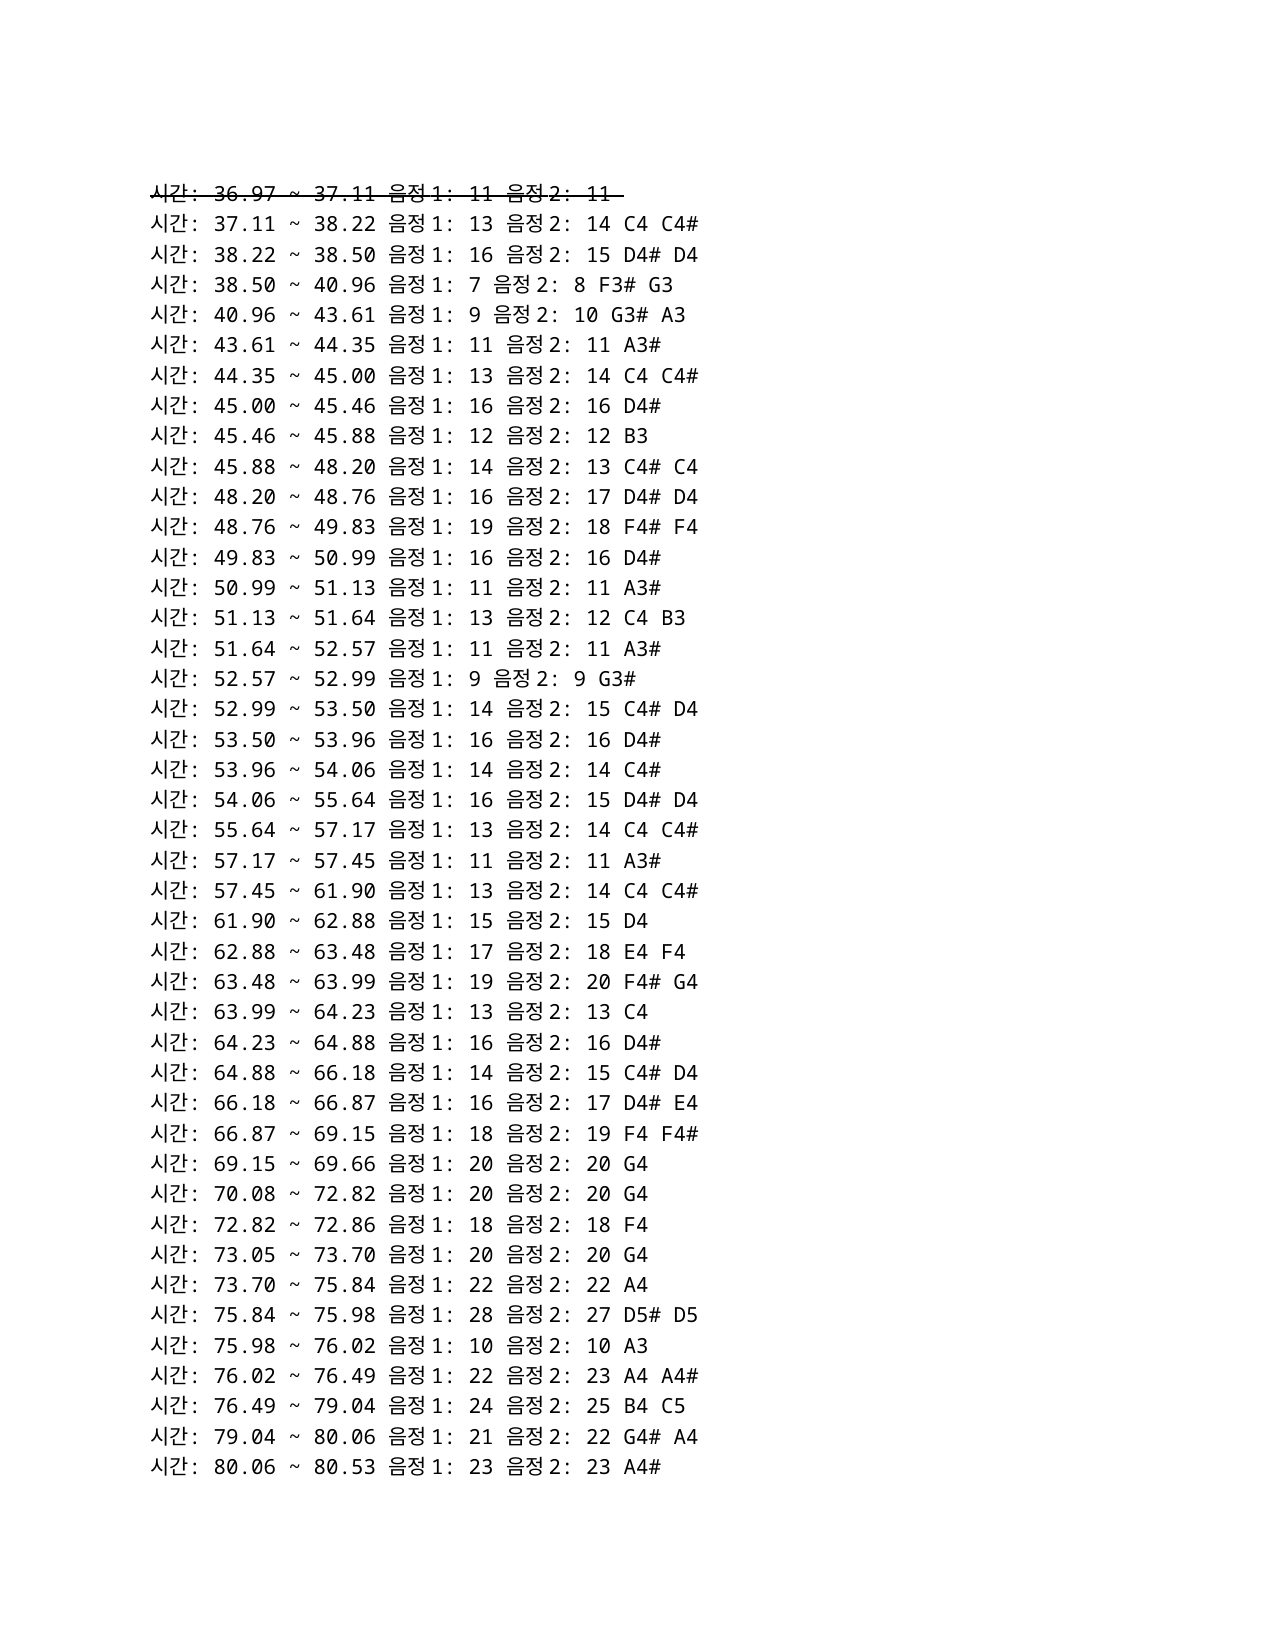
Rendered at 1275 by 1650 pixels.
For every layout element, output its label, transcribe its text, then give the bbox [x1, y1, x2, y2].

text 시간: 75.84 ~ 75.98 음정1: 28 음정2: 27 D5# D5 [150, 1299, 1125, 1329]
text 시간: 52.99 ~ 53.50 음정1: 14 음정2: 15 C4# D4 [150, 692, 1125, 723]
text 시간: 40.96 ~ 43.61 음정1: 9 음정2: 10 G3# A3 [150, 298, 1125, 329]
text 시간: 53.96 ~ 54.06 음정1: 14 음정2: 14 C4# [150, 753, 1125, 783]
text 시간: 66.87 ~ 69.15 음정1: 18 음정2: 19 F4 F4# [150, 1117, 1125, 1147]
text 시간: 53.50 ~ 53.96 음정1: 16 음정2: 16 D4# [150, 723, 1125, 753]
text 시간: 38.50 ~ 40.96 음정1: 7 음정2: 8 F3# G3 [150, 268, 1125, 298]
text 시간: 43.61 ~ 44.35 음정1: 11 음정2: 11 A3# [150, 329, 1125, 359]
text 시간: 48.20 ~ 48.76 음정1: 16 음정2: 17 D4# D4 [150, 480, 1125, 511]
text 시간: 51.13 ~ 51.64 음정1: 13 음정2: 12 C4 B3 [150, 602, 1125, 632]
text 시간: 57.17 ~ 57.45 음정1: 11 음정2: 11 A3# [150, 844, 1125, 874]
text 시간: 69.15 ~ 69.66 음정1: 20 음정2: 20 G4 [150, 1147, 1125, 1177]
text 시간: 64.23 ~ 64.88 음정1: 16 음정2: 16 D4# [150, 1026, 1125, 1056]
text 시간: 36.97 ~ 37.11 음정1: 11 음정2: 11 [150, 177, 1125, 207]
text 시간: 80.06 ~ 80.53 음정1: 23 음정2: 23 A4# [150, 1450, 1125, 1481]
text 시간: 63.48 ~ 63.99 음정1: 19 음정2: 20 F4# G4 [150, 965, 1125, 996]
text 시간: 37.11 ~ 38.22 음정1: 13 음정2: 14 C4 C4# [150, 207, 1125, 238]
text 시간: 66.18 ~ 66.87 음정1: 16 음정2: 17 D4# E4 [150, 1087, 1125, 1117]
text 시간: 73.05 ~ 73.70 음정1: 20 음정2: 20 G4 [150, 1238, 1125, 1268]
text 시간: 52.57 ~ 52.99 음정1: 9 음정2: 9 G3# [150, 662, 1125, 692]
text 시간: 50.99 ~ 51.13 음정1: 11 음정2: 11 A3# [150, 571, 1125, 602]
text 시간: 55.64 ~ 57.17 음정1: 13 음정2: 14 C4 C4# [150, 814, 1125, 844]
text 시간: 79.04 ~ 80.06 음정1: 21 음정2: 22 G4# A4 [150, 1420, 1125, 1450]
text 시간: 38.22 ~ 38.50 음정1: 16 음정2: 15 D4# D4 [150, 238, 1125, 268]
text 시간: 76.49 ~ 79.04 음정1: 24 음정2: 25 B4 C5 [150, 1390, 1125, 1420]
text 시간: 75.98 ~ 76.02 음정1: 10 음정2: 10 A3 [150, 1329, 1125, 1359]
text 시간: 62.88 ~ 63.48 음정1: 17 음정2: 18 E4 F4 [150, 935, 1125, 965]
text 시간: 45.46 ~ 45.88 음정1: 12 음정2: 12 B3 [150, 420, 1125, 450]
text 시간: 45.00 ~ 45.46 음정1: 16 음정2: 16 D4# [150, 389, 1125, 420]
text 시간: 63.99 ~ 64.23 음정1: 13 음정2: 13 C4 [150, 996, 1125, 1026]
text 시간: 49.83 ~ 50.99 음정1: 16 음정2: 16 D4# [150, 541, 1125, 571]
text 시간: 64.88 ~ 66.18 음정1: 14 음정2: 15 C4# D4 [150, 1056, 1125, 1087]
text 시간: 48.76 ~ 49.83 음정1: 19 음정2: 18 F4# F4 [150, 511, 1125, 541]
text 시간: 70.08 ~ 72.82 음정1: 20 음정2: 20 G4 [150, 1177, 1125, 1208]
text 시간: 73.70 ~ 75.84 음정1: 22 음정2: 22 A4 [150, 1268, 1125, 1299]
text 시간: 51.64 ~ 52.57 음정1: 11 음정2: 11 A3# [150, 632, 1125, 662]
text 시간: 76.02 ~ 76.49 음정1: 22 음정2: 23 A4 A4# [150, 1359, 1125, 1390]
text 시간: 45.88 ~ 48.20 음정1: 14 음정2: 13 C4# C4 [150, 450, 1125, 480]
text 시간: 54.06 ~ 55.64 음정1: 16 음정2: 15 D4# D4 [150, 783, 1125, 814]
text 시간: 72.82 ~ 72.86 음정1: 18 음정2: 18 F4 [150, 1208, 1125, 1238]
text 시간: 61.90 ~ 62.88 음정1: 15 음정2: 15 D4 [150, 905, 1125, 935]
text 시간: 44.35 ~ 45.00 음정1: 13 음정2: 14 C4 C4# [150, 359, 1125, 389]
text 시간: 57.45 ~ 61.90 음정1: 13 음정2: 14 C4 C4# [150, 874, 1125, 905]
